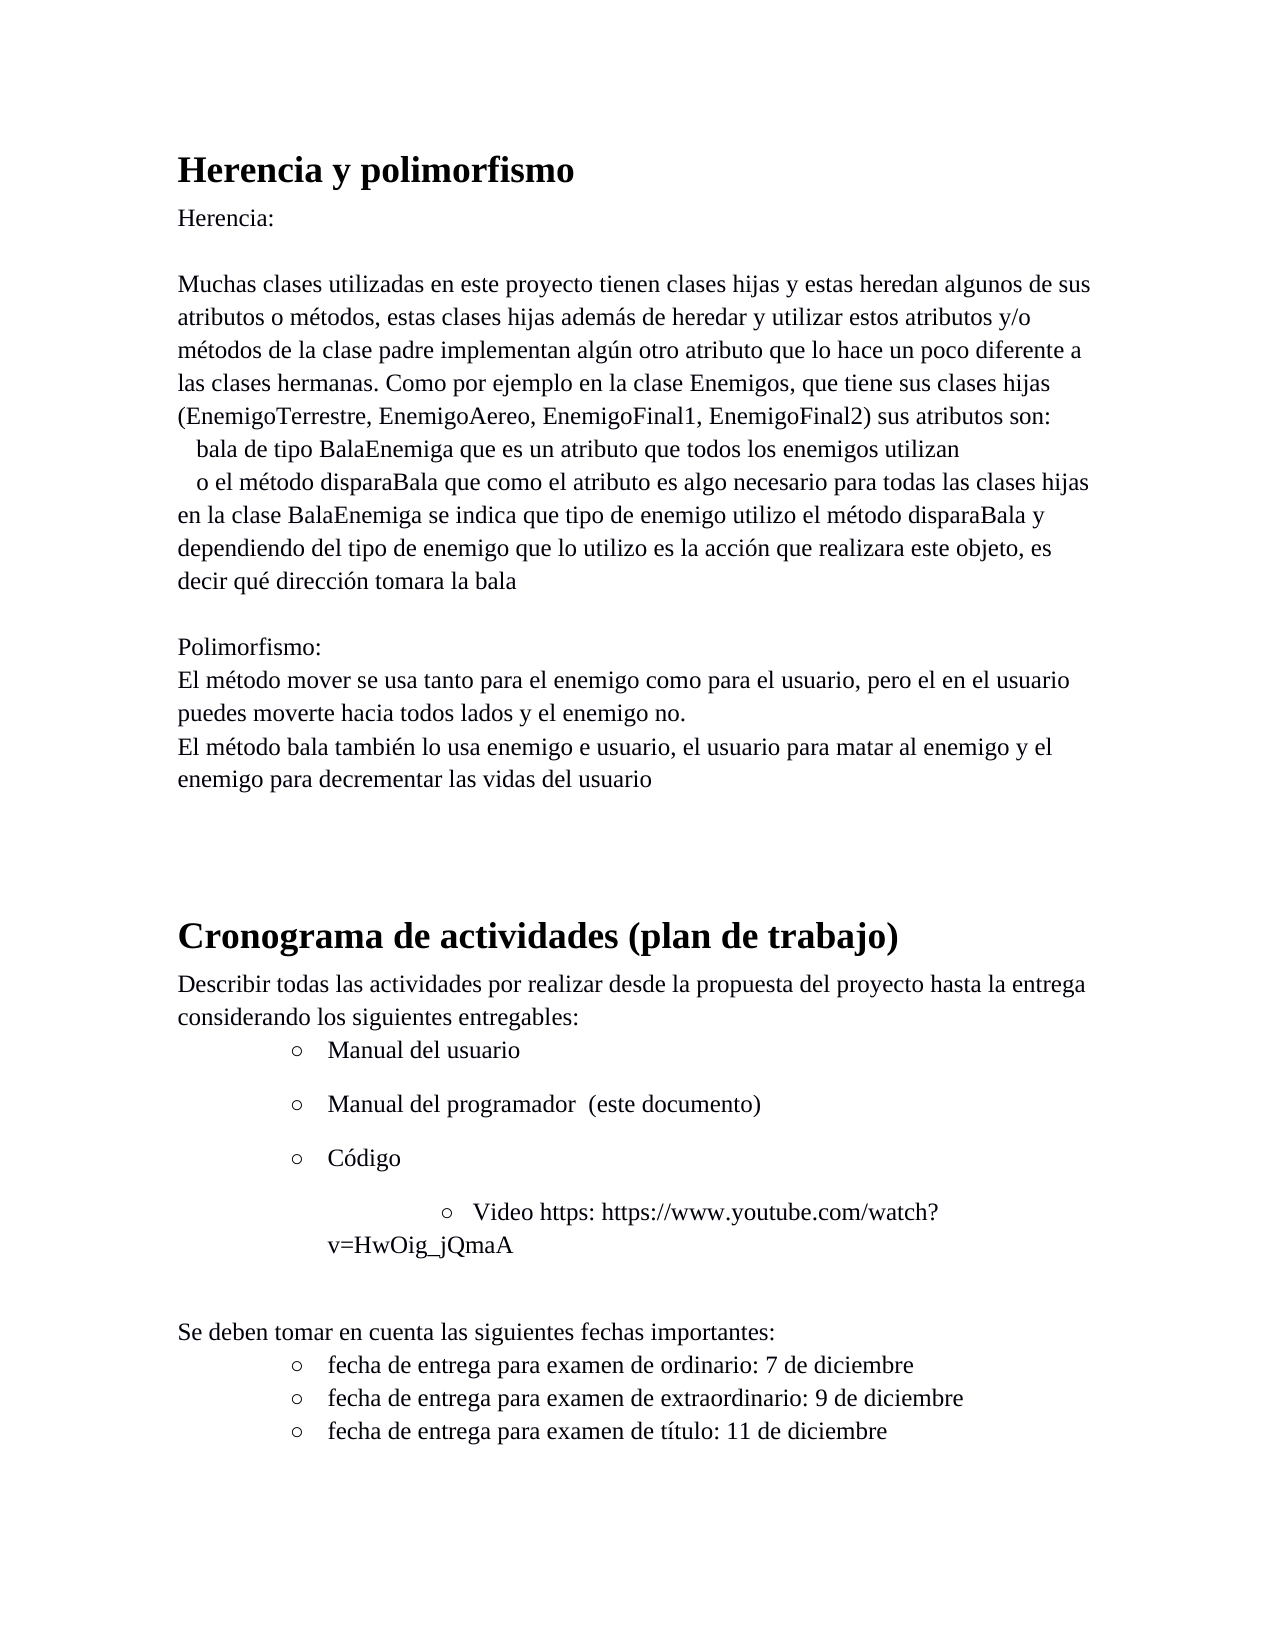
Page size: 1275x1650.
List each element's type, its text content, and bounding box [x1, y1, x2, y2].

list Video https: https://www.youtube.com/watch?v=HwOig_jQmaA [327, 1197, 1098, 1259]
text o el método disparaBala que como el atributo es algo necesario para todas las clases hijas [177, 467, 1098, 496]
list Manual del usuario [290, 1035, 1098, 1064]
list Herencia y polimorfismo [177, 148, 1098, 191]
list fecha de entrega para examen de ordinario: 7 de diciembre [290, 1350, 1098, 1378]
text Describir todas las actividades por realizar desde la propuesta del proyecto hasta la entrega considerando los siguientes entregables: [177, 969, 1098, 1031]
text Se deben tomar en cuenta las siguientes fechas importantes: [177, 1317, 1098, 1346]
list fecha de entrega para examen de título: 11 de diciembre [290, 1416, 1098, 1444]
list Cronograma de actividades (plan de trabajo) [177, 914, 1098, 957]
list Manual del programador (este documento) [290, 1089, 1098, 1118]
list Código [290, 1143, 1098, 1172]
text Muchas clases utilizadas en este proyecto tienen clases hijas y estas heredan algunos de sus atributos o métodos, estas clases hijas además de heredar y utilizar estos atributos y/o métodos de la clase padre implementan algún otro atributo que lo hace un poco diferente a las clases hermanas. Como por ejemplo en la clase Enemigos, que tiene sus clases hijas (EnemigoTerrestre, EnemigoAereo, EnemigoFinal1, EnemigoFinal2) sus atributos son: [177, 269, 1098, 430]
text bala de tipo BalaEnemiga que es un atributo que todos los enemigos utilizan [177, 434, 1098, 463]
text El método mover se usa tanto para el enemigo como para el usuario, pero el en el usuario puedes moverte hacia todos lados y el enemigo no. [177, 666, 1098, 727]
text en la clase BalaEnemiga se indica que tipo de enemigo utilizo el método disparaBala y dependiendo del tipo de enemigo que lo utilizo es la acción que realizara este objeto, es decir qué dirección tomara la bala [177, 500, 1098, 595]
list fecha de entrega para examen de extraordinario: 9 de diciembre [290, 1383, 1098, 1412]
text Herencia: [177, 203, 1098, 232]
text Polimorfismo: [177, 632, 1098, 661]
text El método bala también lo usa enemigo e usuario, el usuario para matar al enemigo y el enemigo para decrementar las vidas del usuario [177, 732, 1098, 793]
